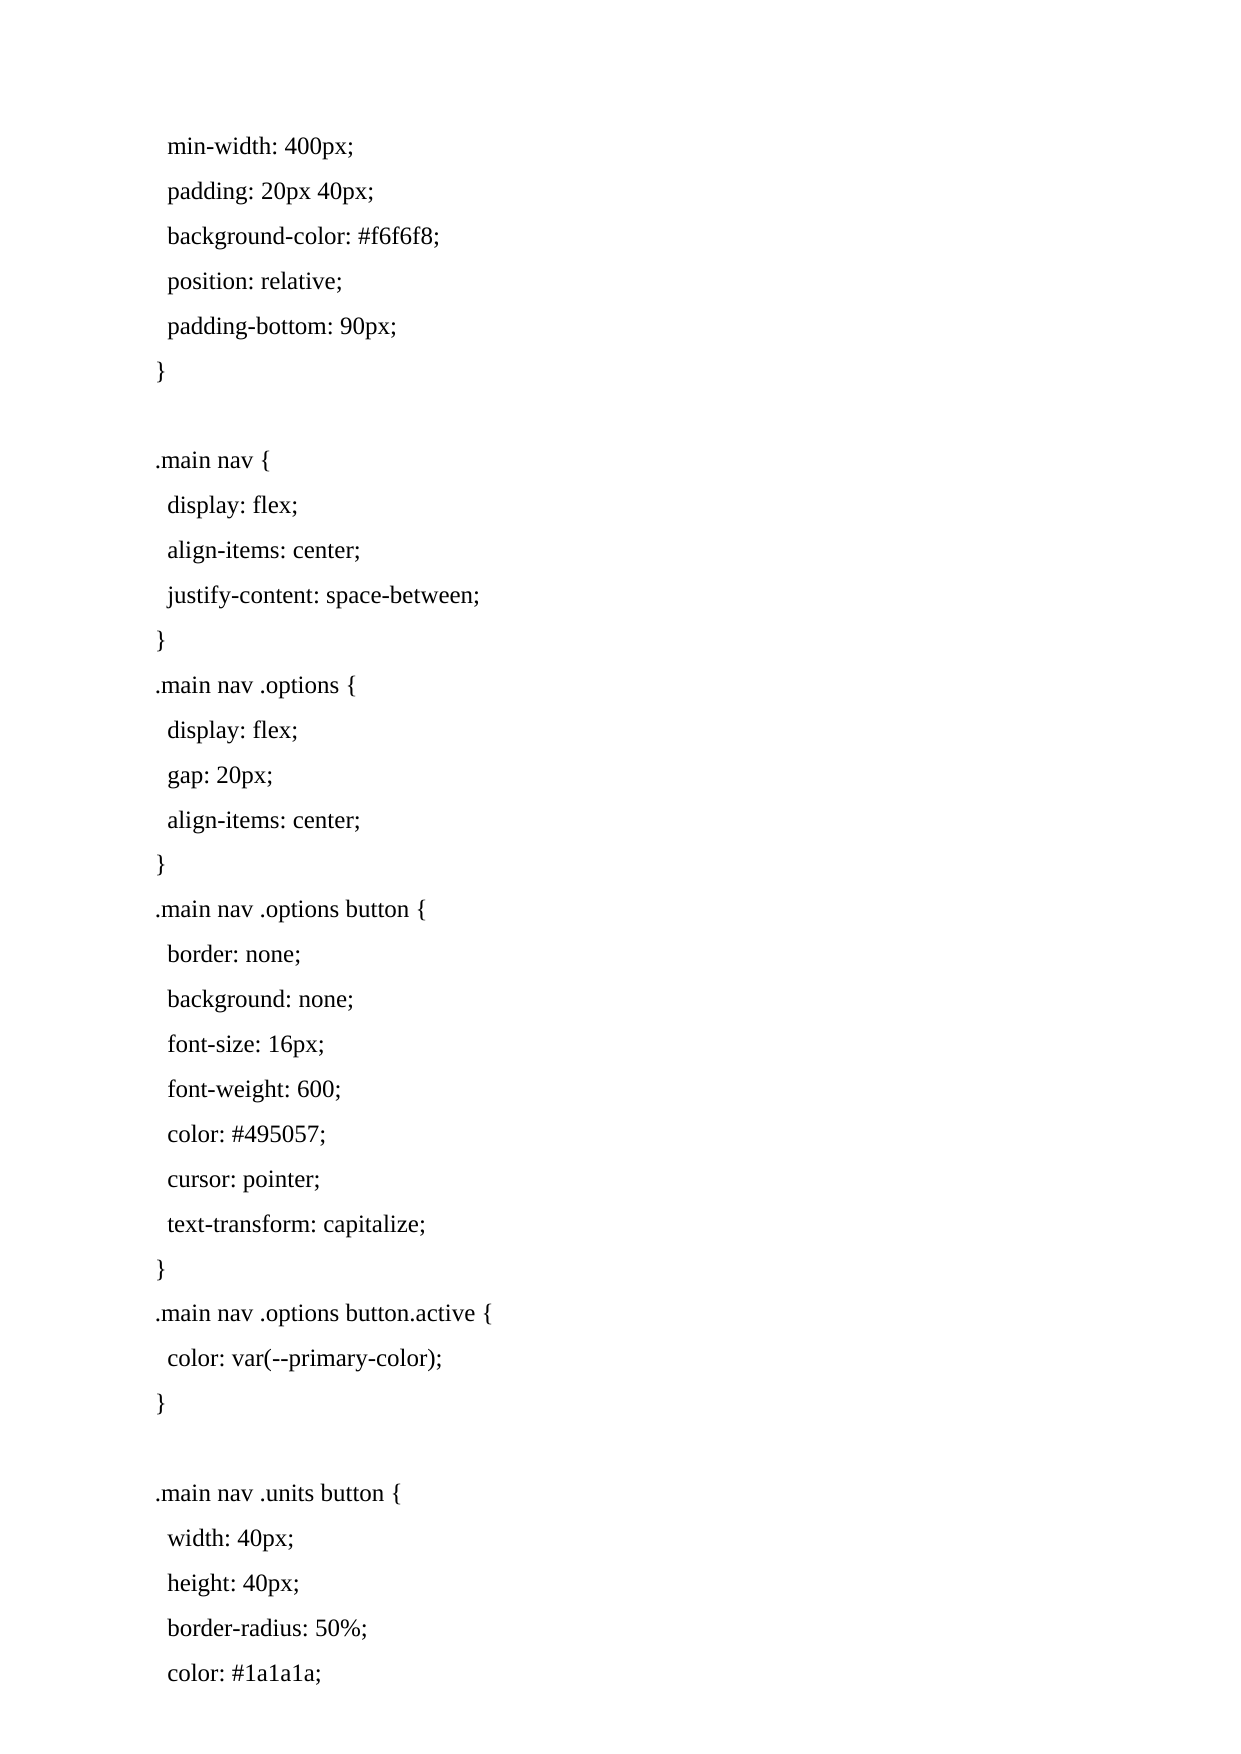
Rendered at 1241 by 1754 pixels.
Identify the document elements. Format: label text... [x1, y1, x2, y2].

text font-size: 16px; [154, 1029, 1090, 1058]
text width: 40px; [154, 1523, 1090, 1552]
text display: flex; [154, 715, 1090, 744]
text } [154, 356, 1090, 384]
text color: var(--primary-color); [154, 1343, 1090, 1372]
text color: #1a1a1a; [154, 1658, 1090, 1686]
text .main nav .options button { [154, 894, 1090, 923]
text font-weight: 600; [154, 1074, 1090, 1103]
text display: flex; [154, 490, 1090, 519]
text .main nav .units button { [154, 1478, 1090, 1507]
text } [154, 849, 1090, 878]
text padding-bottom: 90px; [154, 311, 1090, 339]
text align-items: center; [154, 535, 1090, 564]
text .main nav { [154, 446, 1090, 474]
text border: none; [154, 939, 1090, 968]
text padding: 20px 40px; [154, 176, 1090, 205]
text } [154, 625, 1090, 654]
text border-radius: 50%; [154, 1613, 1090, 1642]
text .main nav .options { [154, 670, 1090, 699]
text } [154, 1388, 1090, 1417]
text background-color: #f6f6f8; [154, 221, 1090, 250]
text color: #495057; [154, 1119, 1090, 1148]
text height: 40px; [154, 1568, 1090, 1597]
text gap: 20px; [154, 760, 1090, 788]
text } [154, 1254, 1090, 1282]
text .main nav .options button.active { [154, 1298, 1090, 1327]
text text-transform: capitalize; [154, 1209, 1090, 1237]
text min-width: 400px; [154, 131, 1090, 160]
text align-items: center; [154, 805, 1090, 833]
text position: relative; [154, 266, 1090, 295]
text justify-content: space-between; [154, 580, 1090, 609]
text cursor: pointer; [154, 1164, 1090, 1193]
text background: none; [154, 984, 1090, 1013]
